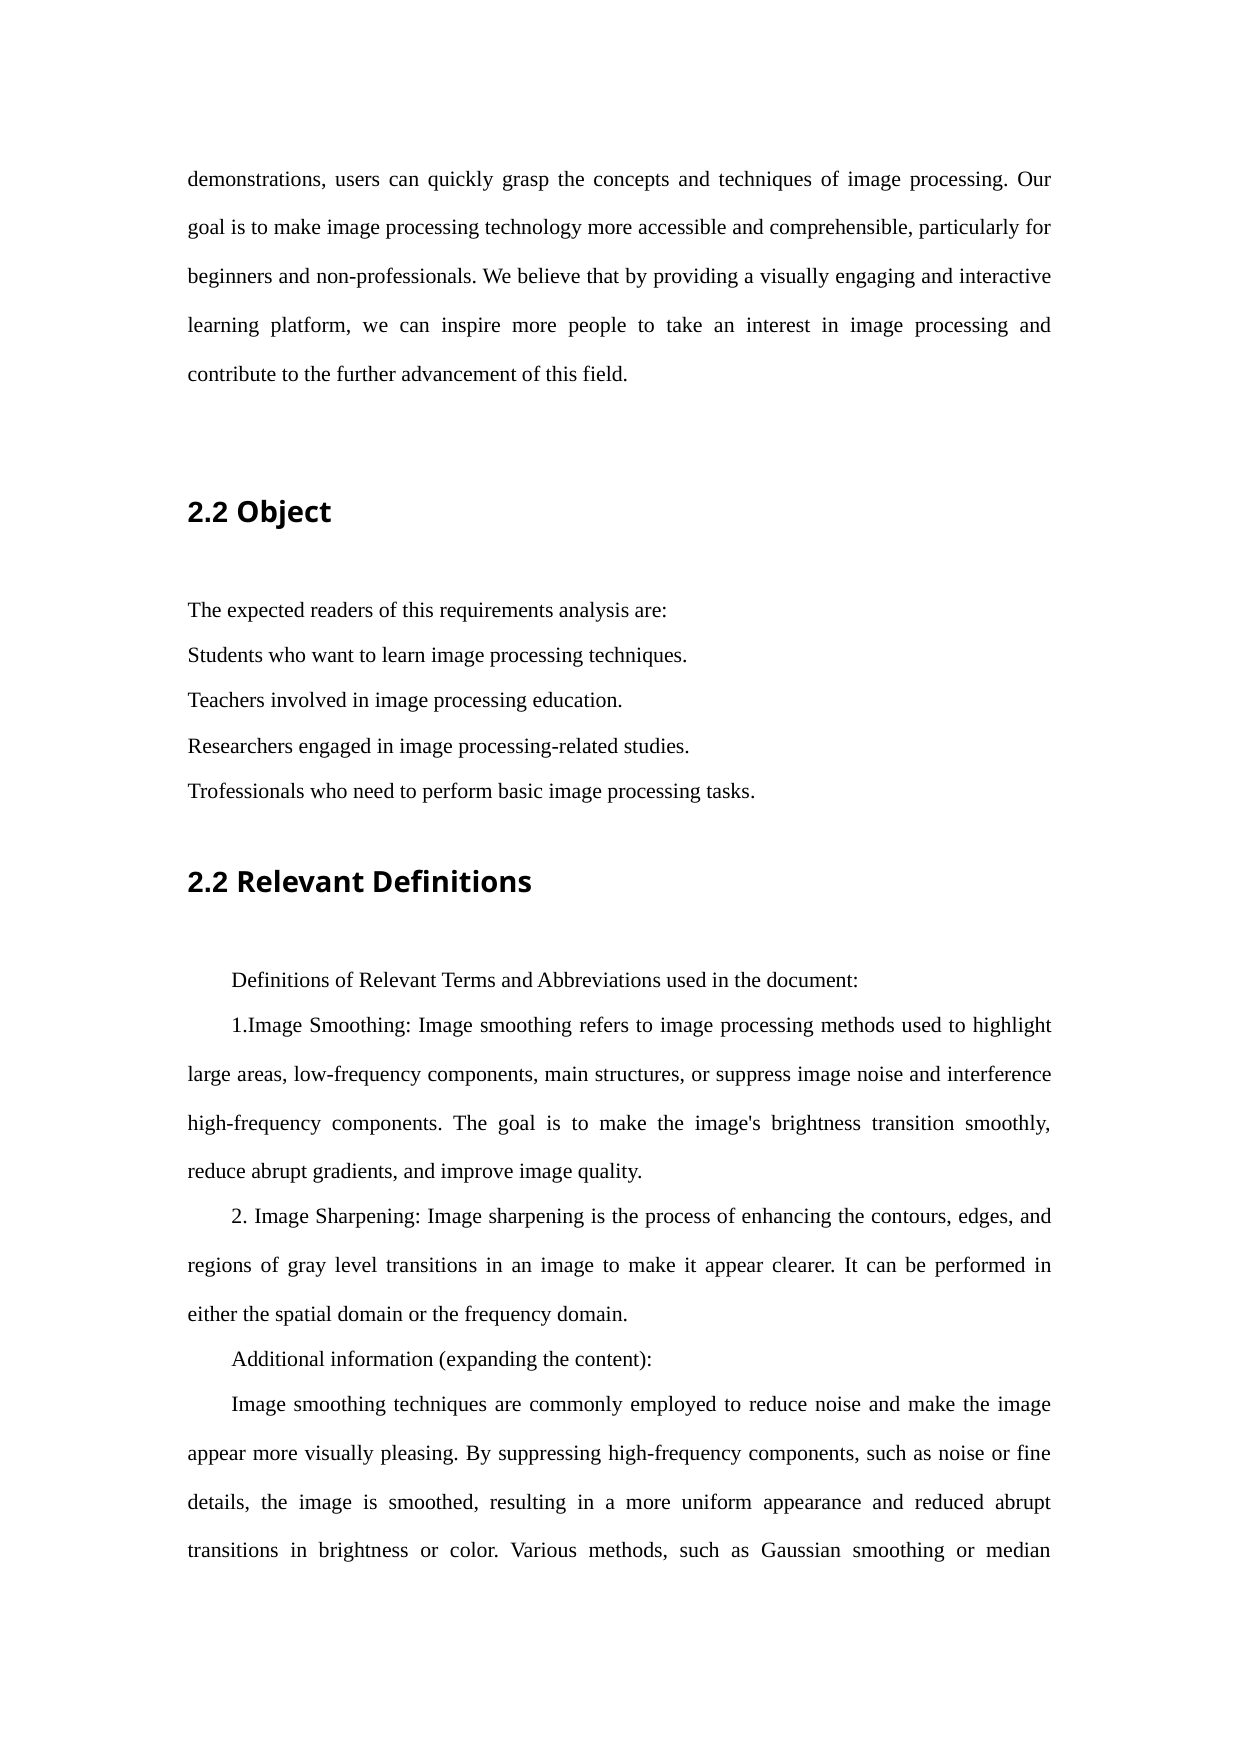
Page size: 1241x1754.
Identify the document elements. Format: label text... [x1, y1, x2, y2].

text Teachers involved in image processing education. [187, 684, 1053, 716]
text 1.Image Smoothing: Image smoothing refers to image processing methods used to highlight large areas, low-frequency components, main structures, or suppress image noise and interference high-frequency components. The goal is to make the image's brightness transition smoothly, reduce abrupt gradients, and improve image quality. [187, 1008, 1053, 1187]
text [187, 162, 1053, 389]
subtitle 2.2 Relevant Definitions [187, 848, 1053, 913]
text The expected readers of this requirements analysis are: [187, 594, 1053, 626]
text Researchers engaged in image processing-related studies. [187, 729, 1053, 761]
text Definitions of Relevant Terms and Abbreviations used in the document: [187, 963, 1053, 996]
text 2. Image Sharpening: Image sharpening is the process of enhancing the contours, edges, and regions of gray level transitions in an image to make it appear clearer. It can be performed in either the spatial domain or the frequency domain. [187, 1200, 1053, 1330]
text Trofessionals who need to perform basic image processing tasks. [187, 774, 1053, 807]
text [187, 1387, 1053, 1566]
text Students who want to learn image processing techniques. [187, 639, 1053, 671]
text Additional information (expanding the content): [187, 1342, 1053, 1375]
subtitle 2.2 Object [187, 479, 1053, 544]
